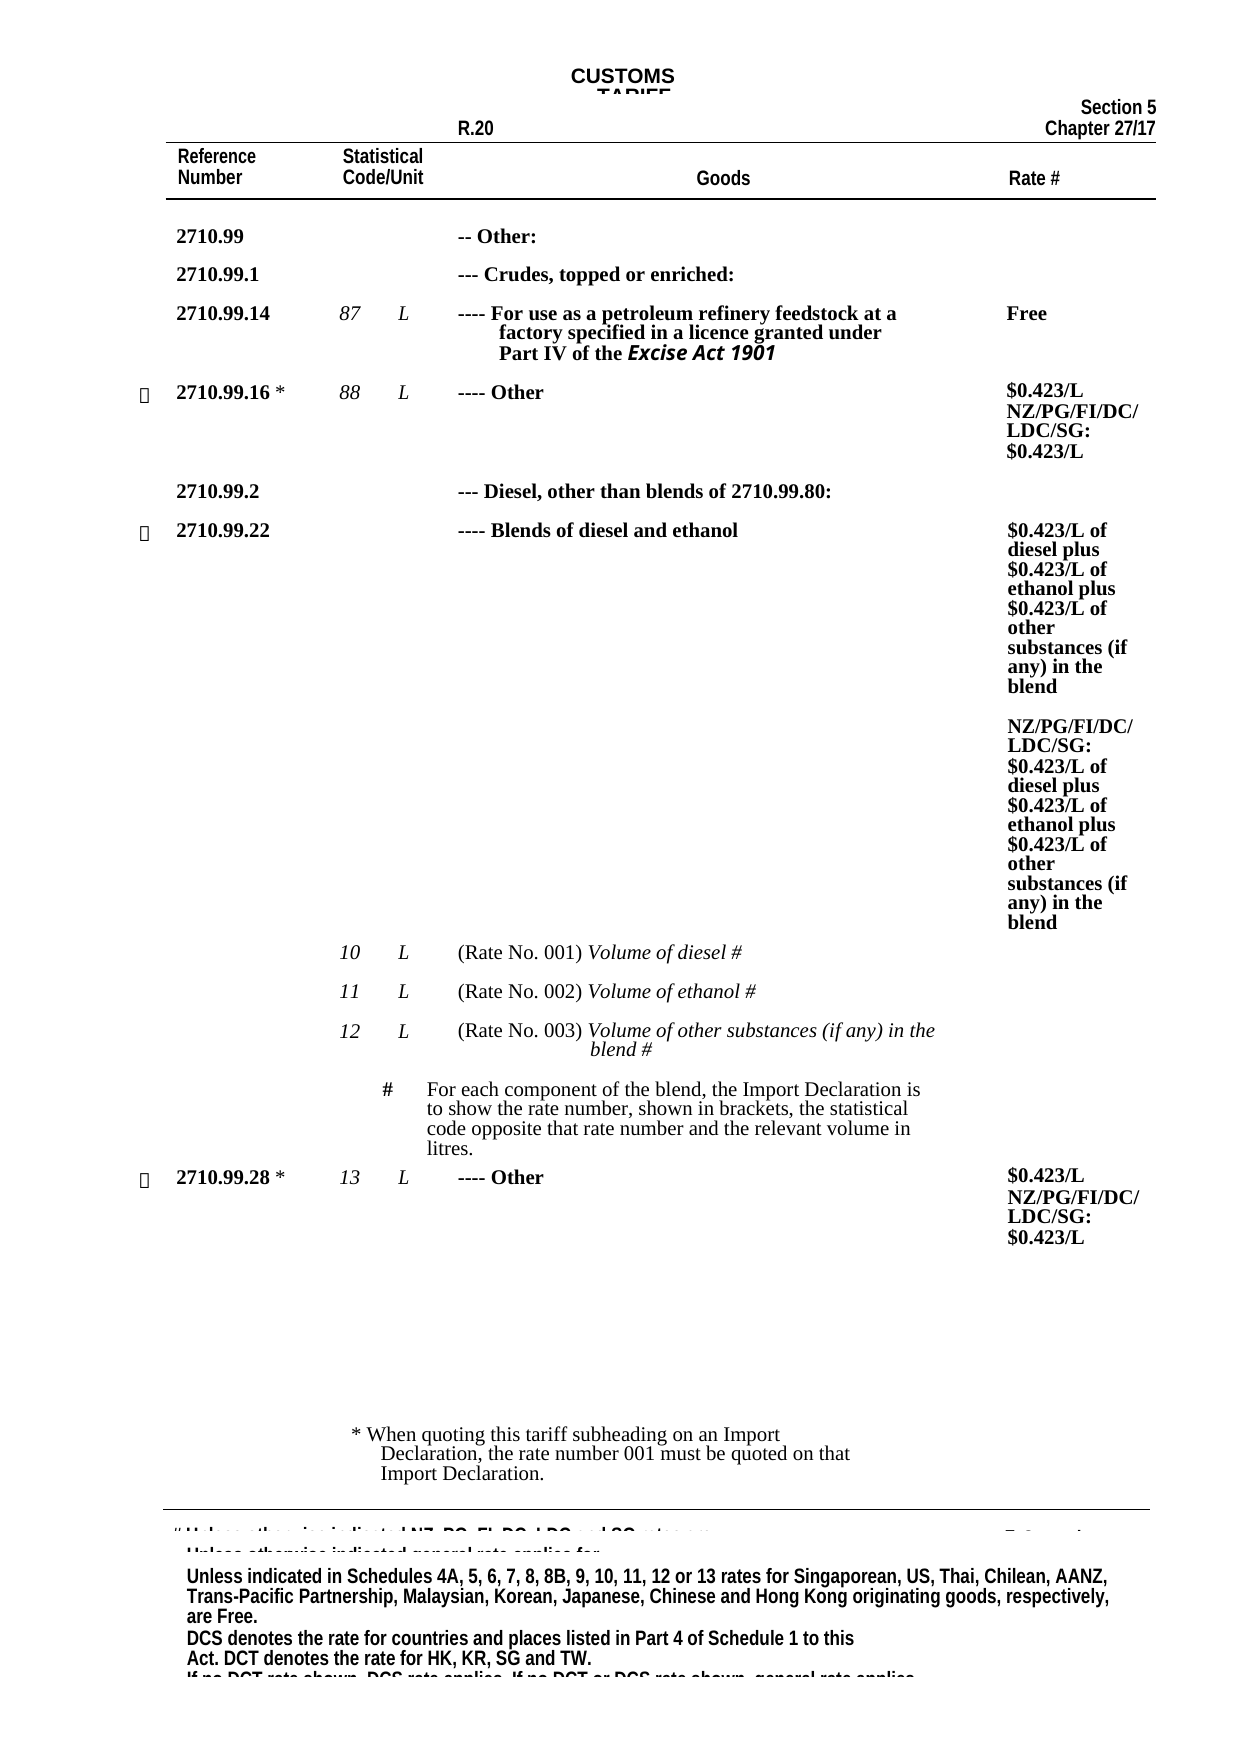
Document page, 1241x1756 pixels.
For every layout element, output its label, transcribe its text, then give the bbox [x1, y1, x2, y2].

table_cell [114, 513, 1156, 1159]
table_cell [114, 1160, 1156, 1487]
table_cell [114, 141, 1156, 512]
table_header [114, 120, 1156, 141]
text Section 5 [0, 96, 1156, 119]
